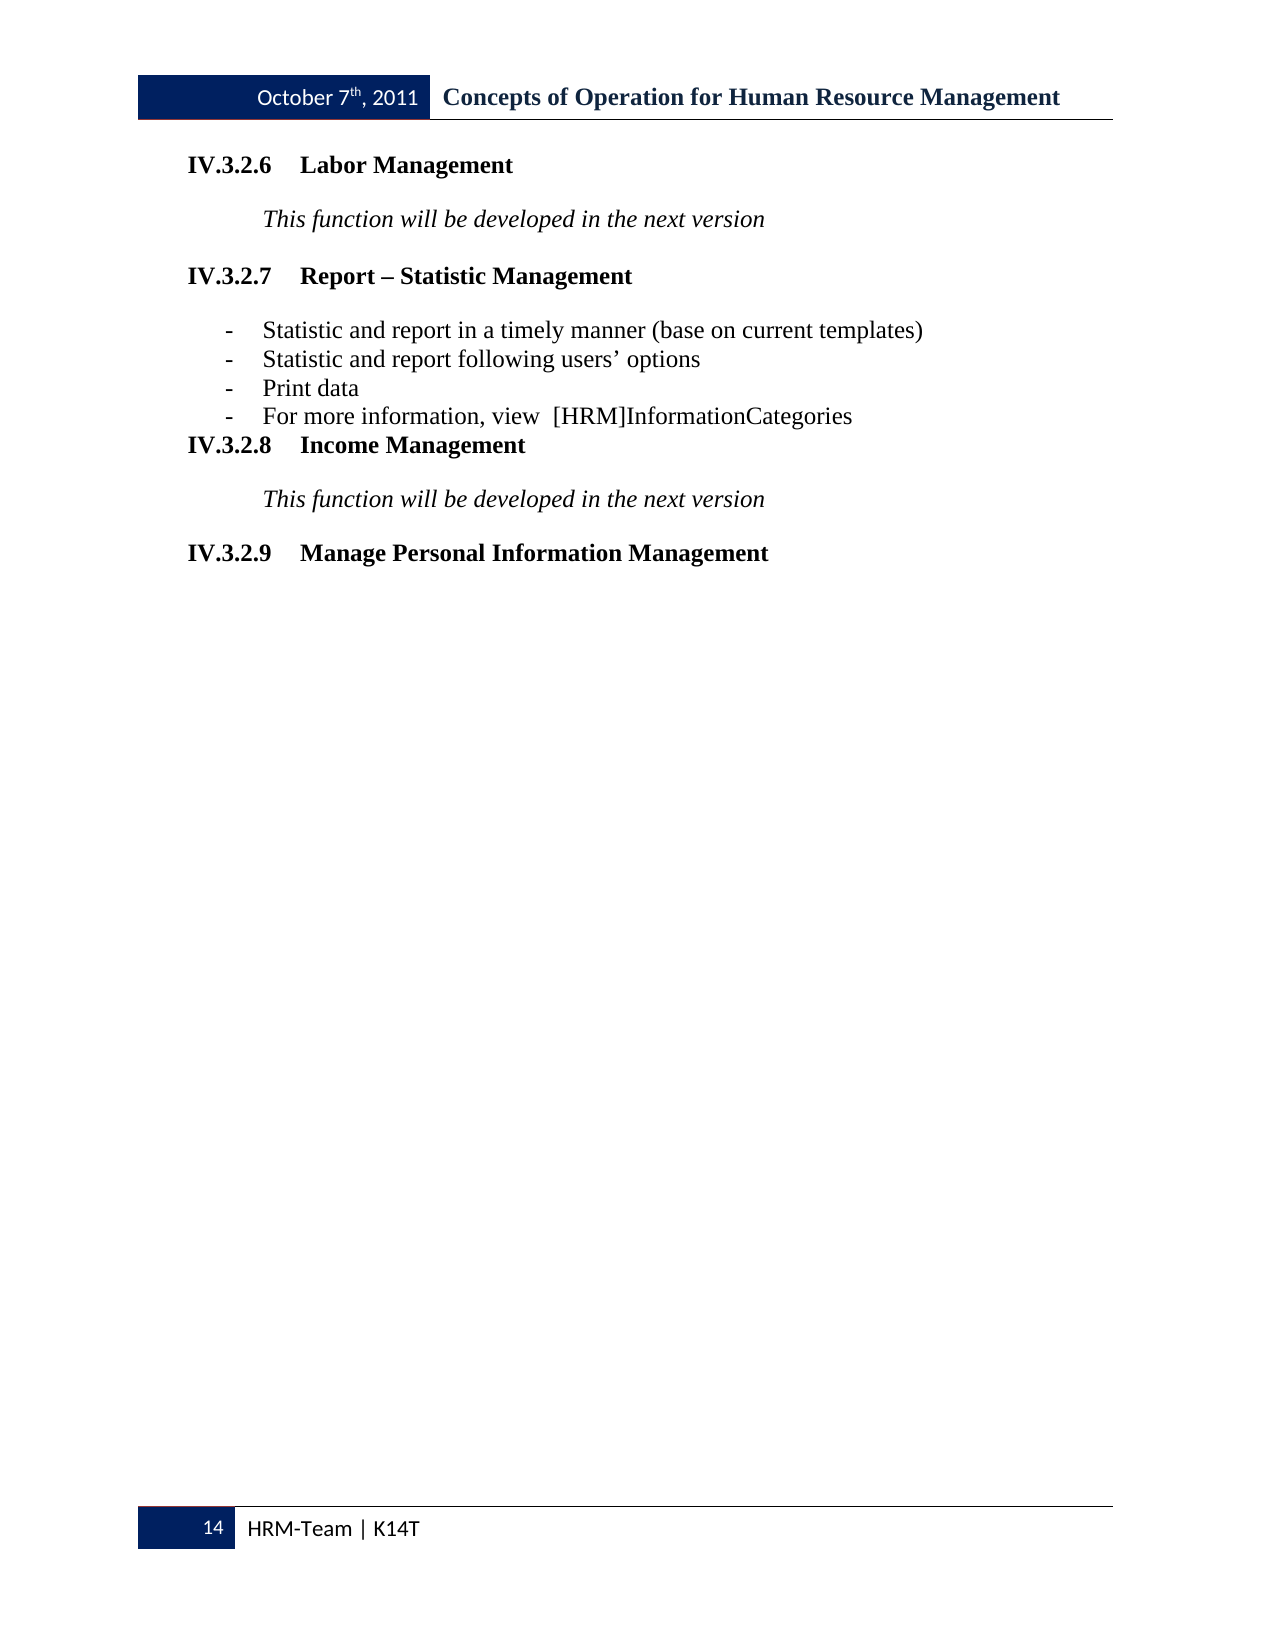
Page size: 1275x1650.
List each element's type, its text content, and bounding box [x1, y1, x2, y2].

list For more information, view [HRM]InformationCategories [225, 401, 1125, 430]
list Statistic and report following users’ options [225, 344, 1125, 373]
list Statistic and report in a timely manner (base on current templates) [225, 315, 1125, 344]
list Report – Statistic Management [187, 261, 1125, 290]
text This function will be developed in the next version [262, 484, 1125, 513]
list Labor Management [187, 150, 1125, 179]
list Income Management [187, 430, 1125, 459]
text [262, 204, 1125, 233]
list Print data [225, 373, 1125, 401]
list Manage Personal Information Management [187, 538, 1125, 567]
